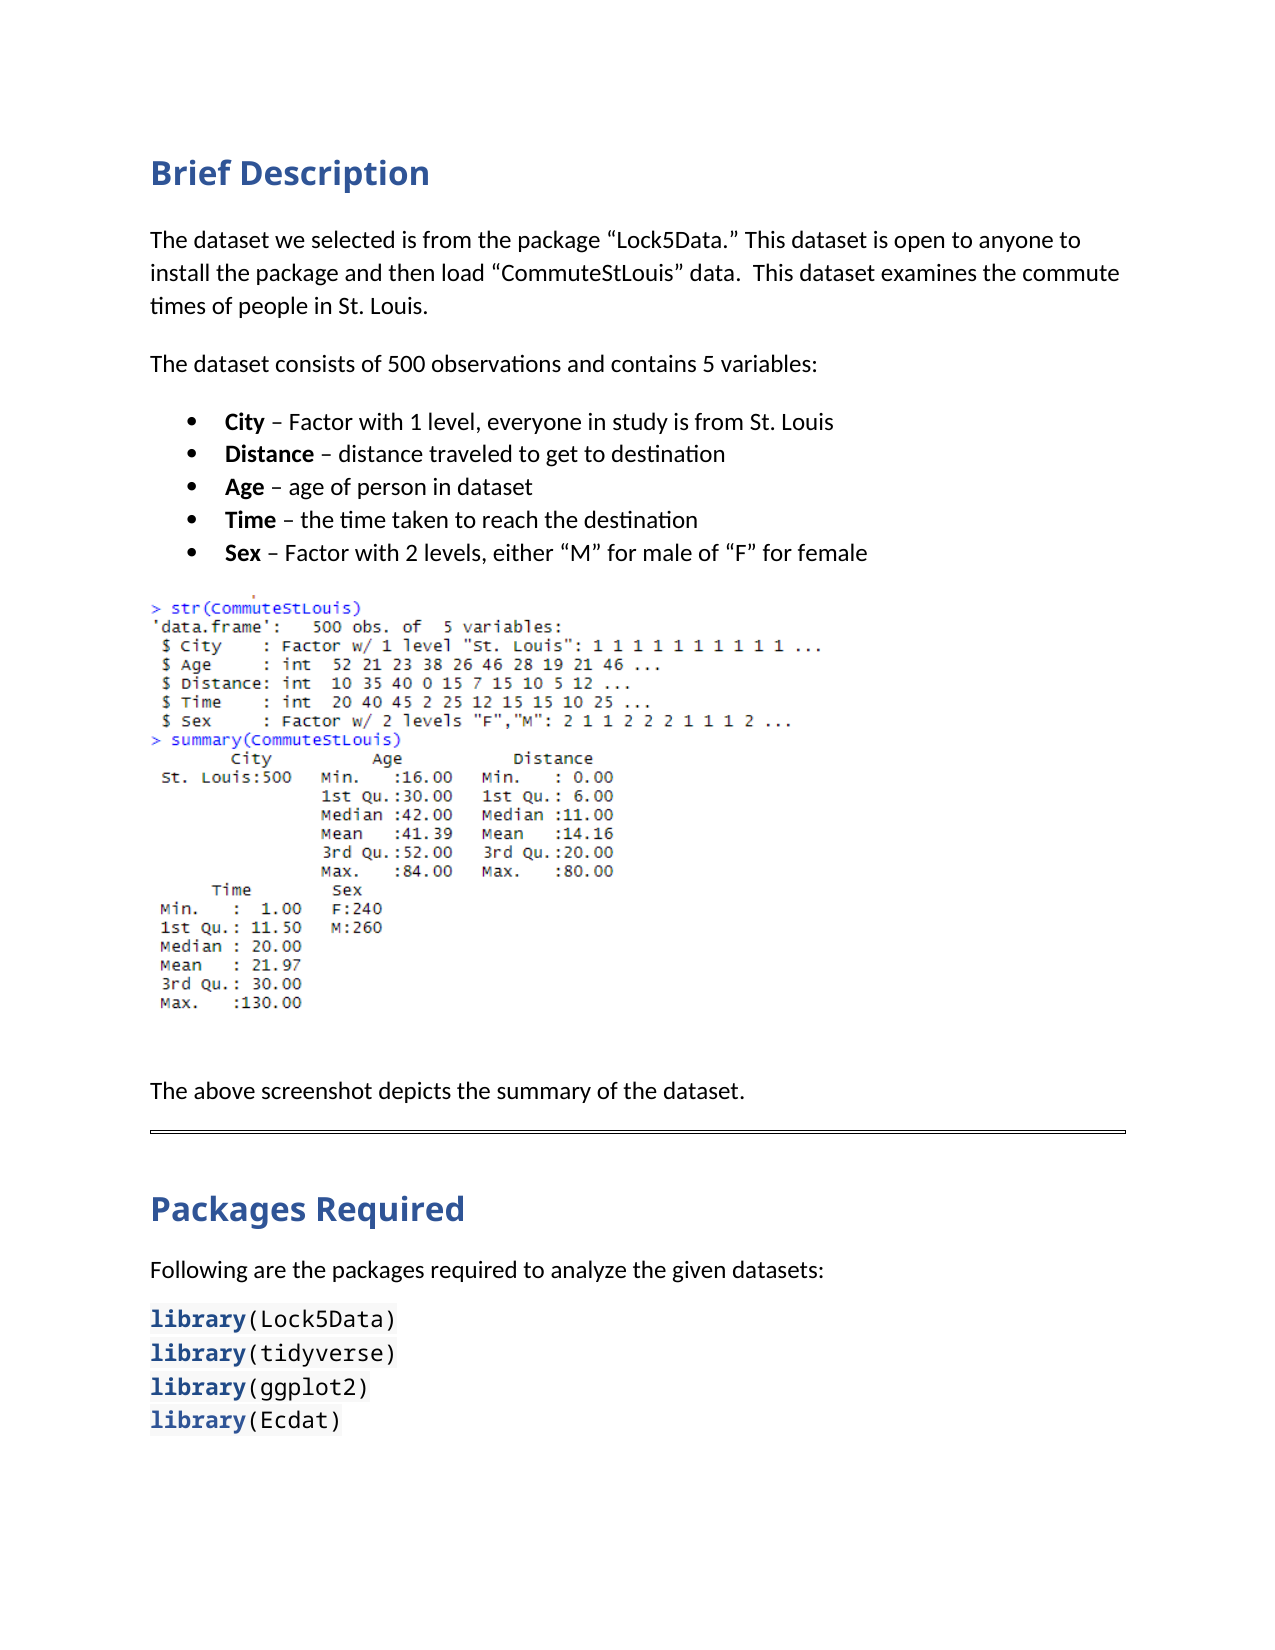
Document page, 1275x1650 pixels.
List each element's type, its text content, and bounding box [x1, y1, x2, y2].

picture [150, 595, 830, 1012]
text library(Lock5Data) library(tidyverse) library(ggplot2) library(Ecdat) [150, 1303, 1125, 1466]
text The above screenshot depicts the summary of the dataset. [150, 1075, 1125, 1106]
text Brief Description [150, 150, 1125, 195]
text The dataset we selected is from the package “Lock5Data.” This dataset is open to anyone to install the package and then load “CommuteStLouis” data. This dataset examines the commute times of people in St. Louis. [150, 224, 1125, 320]
list City – Factor with 1 level, everyone in study is from St. Louis [187, 406, 1125, 436]
list Distance – distance traveled to get to destination [187, 438, 1125, 469]
list Sex – Factor with 2 levels, either “M” for male of “F” for female [187, 537, 1125, 568]
text The dataset consists of 500 observations and contains 5 variables: [150, 348, 1125, 378]
text Following are the packages required to analyze the given datasets: [150, 1254, 1125, 1284]
list Time – the time taken to reach the destination [187, 504, 1125, 535]
text Packages Required [150, 1186, 1125, 1231]
list Age – age of person in dataset [187, 471, 1125, 502]
